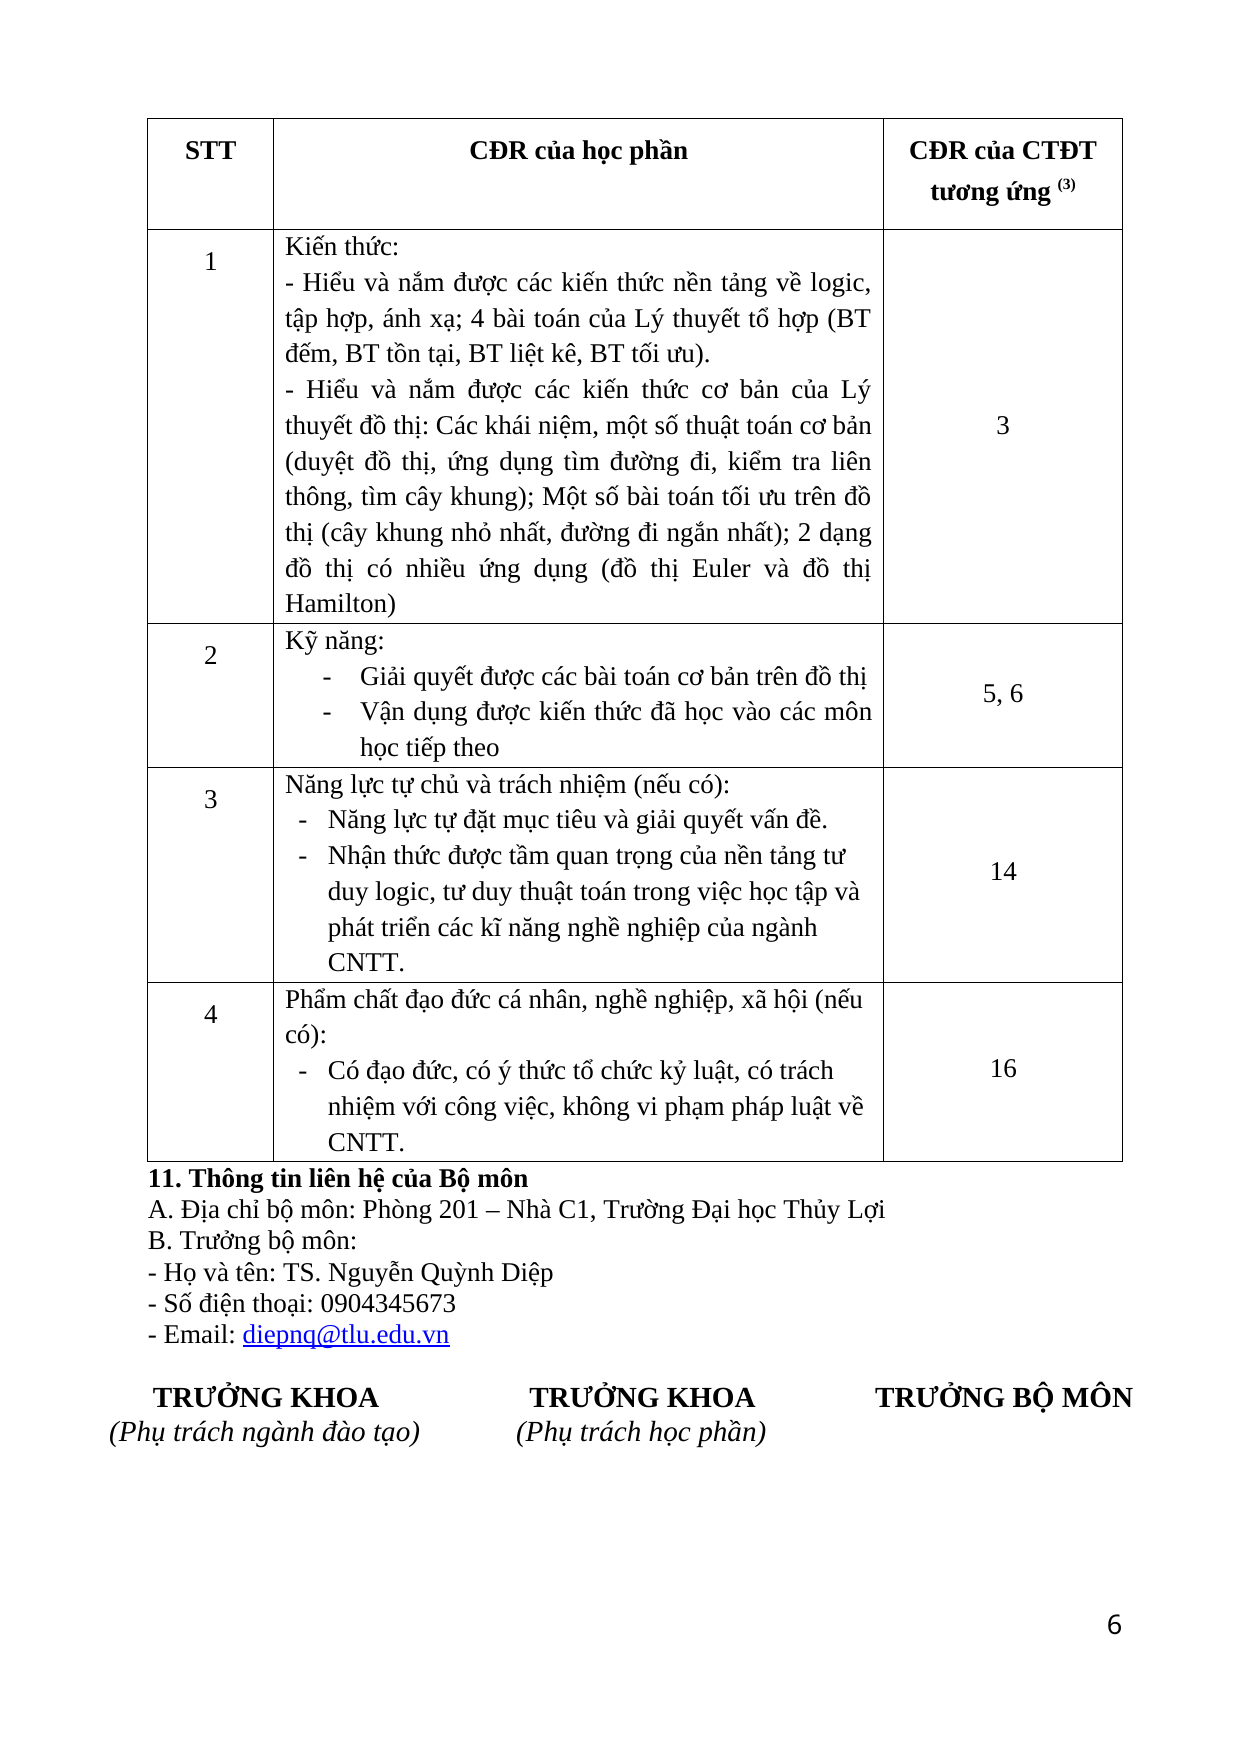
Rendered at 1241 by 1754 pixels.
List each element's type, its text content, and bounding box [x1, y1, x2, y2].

text A. Địa chỉ bộ môn: Phòng 201 – Nhà C1, Trường Đại học Thủy Lợi [148, 1193, 1122, 1224]
table_cell Phẩm chất đạo đức cá nhân, nghề nghiệp, xã hội (nếu có): Có đạo đức, có ý thức tổ chức kỷ luật, có trách nhiệm với công việc, không vi phạm pháp luật về CNTT. [274, 983, 883, 1161]
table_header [827, 1380, 1181, 1581]
table_cell 4 [148, 983, 273, 1161]
table_cell Năng lực tự chủ và trách nhiệm (nếu có): Năng lực tự đặt mục tiêu và giải quyết vấn đề. Nhận thức được tầm quan trọng của nền tảng tư duy logic, tư duy thuật toán trong việc học tập và phát triển các kĩ năng nghề nghiệp của ngành CNTT. [274, 768, 883, 982]
table_cell 3 [148, 768, 273, 982]
table_cell Kỹ năng: Giải quyết được các bài toán cơ bản trên đồ thị Vận dụng được kiến thức đã học vào các môn học tiếp theo [274, 624, 883, 767]
table_header STT [148, 119, 273, 229]
table_cell 5, 6 [884, 624, 1122, 767]
text - Email: diepnq@tlu.edu.vn [148, 1318, 1122, 1349]
text B. Trưởng bộ môn: [148, 1224, 1122, 1256]
text - Họ và tên: TS. Nguyễn Quỳnh Diệp [148, 1256, 1122, 1287]
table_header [458, 1380, 827, 1581]
table_cell Kiến thức: - Hiểu và nắm được các kiến thức nền tảng về logic, tập hợp, ánh xạ; 4 bài toán của Lý thuyết tổ hợp (BT đếm, BT tồn tại, BT liệt kê, BT tối ưu). - Hiểu và nắm được các kiến thức cơ bản của Lý thuyết đồ thị: Các khái niệm, một số thuật toán cơ bản (duyệt đồ thị, ứng dụng tìm đường đi, kiểm tra liên thông, tìm cây khung); Một số bài toán tối ưu trên đồ thị (cây khung nhỏ nhất, đường đi ngắn nhất); 2 dạng đồ thị có nhiều ứng dụng (đồ thị Euler và đồ thị Hamilton) [274, 230, 883, 623]
table_cell 2 [148, 624, 273, 767]
table_cell 14 [884, 768, 1122, 982]
table_header CĐR của CTĐT tương ứng (3) [884, 119, 1122, 229]
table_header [74, 1380, 458, 1581]
text - Số điện thoại: 0904345673 [148, 1287, 1122, 1318]
table_cell 16 [884, 983, 1122, 1161]
table_header CĐR của học phần [274, 119, 883, 229]
table_cell 1 [148, 230, 273, 623]
table_cell 3 [884, 230, 1122, 623]
text 11. Thông tin liên hệ của Bộ môn [148, 1162, 1122, 1193]
